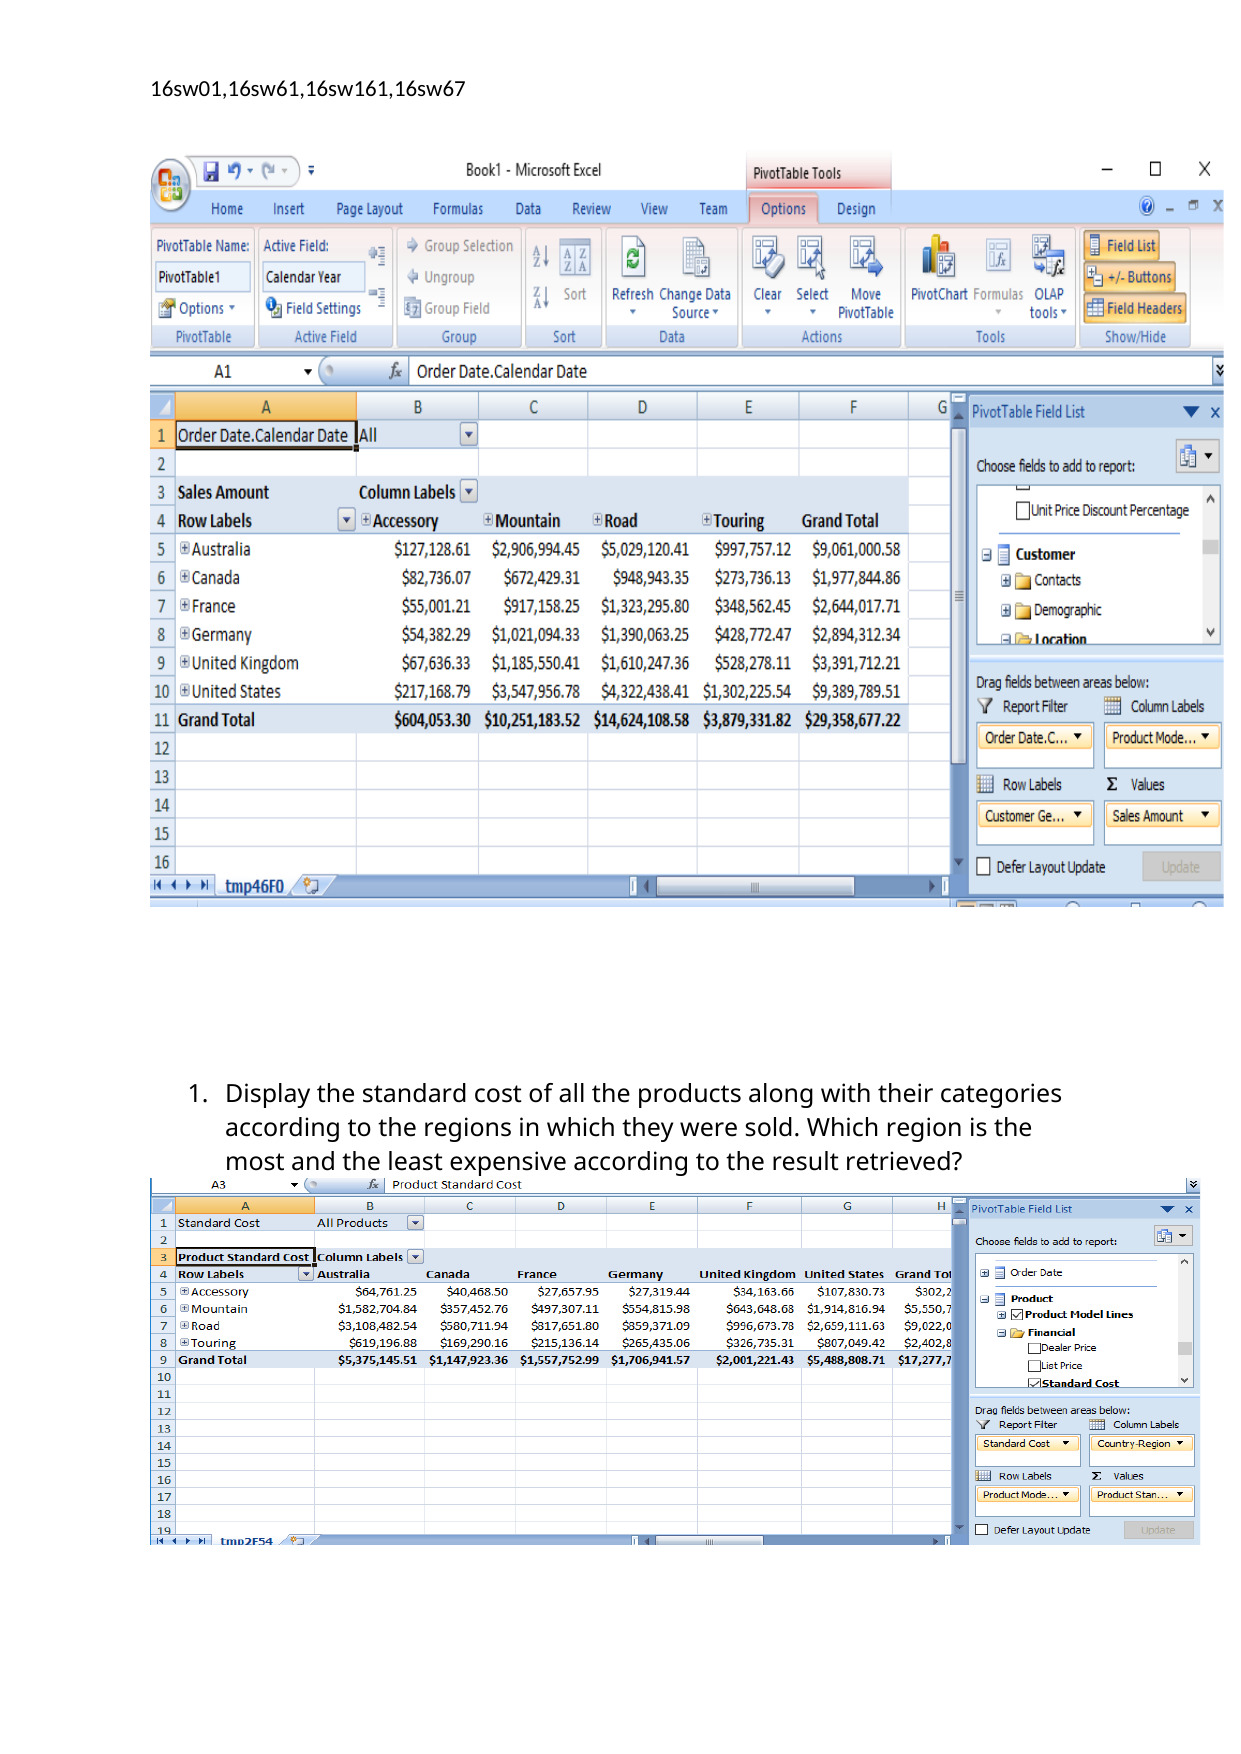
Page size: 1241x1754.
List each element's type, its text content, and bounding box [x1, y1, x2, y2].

picture [150, 1178, 1200, 1545]
picture [150, 150, 1224, 907]
list Display the standard cost of all the products along with their categories according to the regions in which they were sold. Which region is the most and the least expensive according to the result retrieved? [187, 1076, 1090, 1178]
